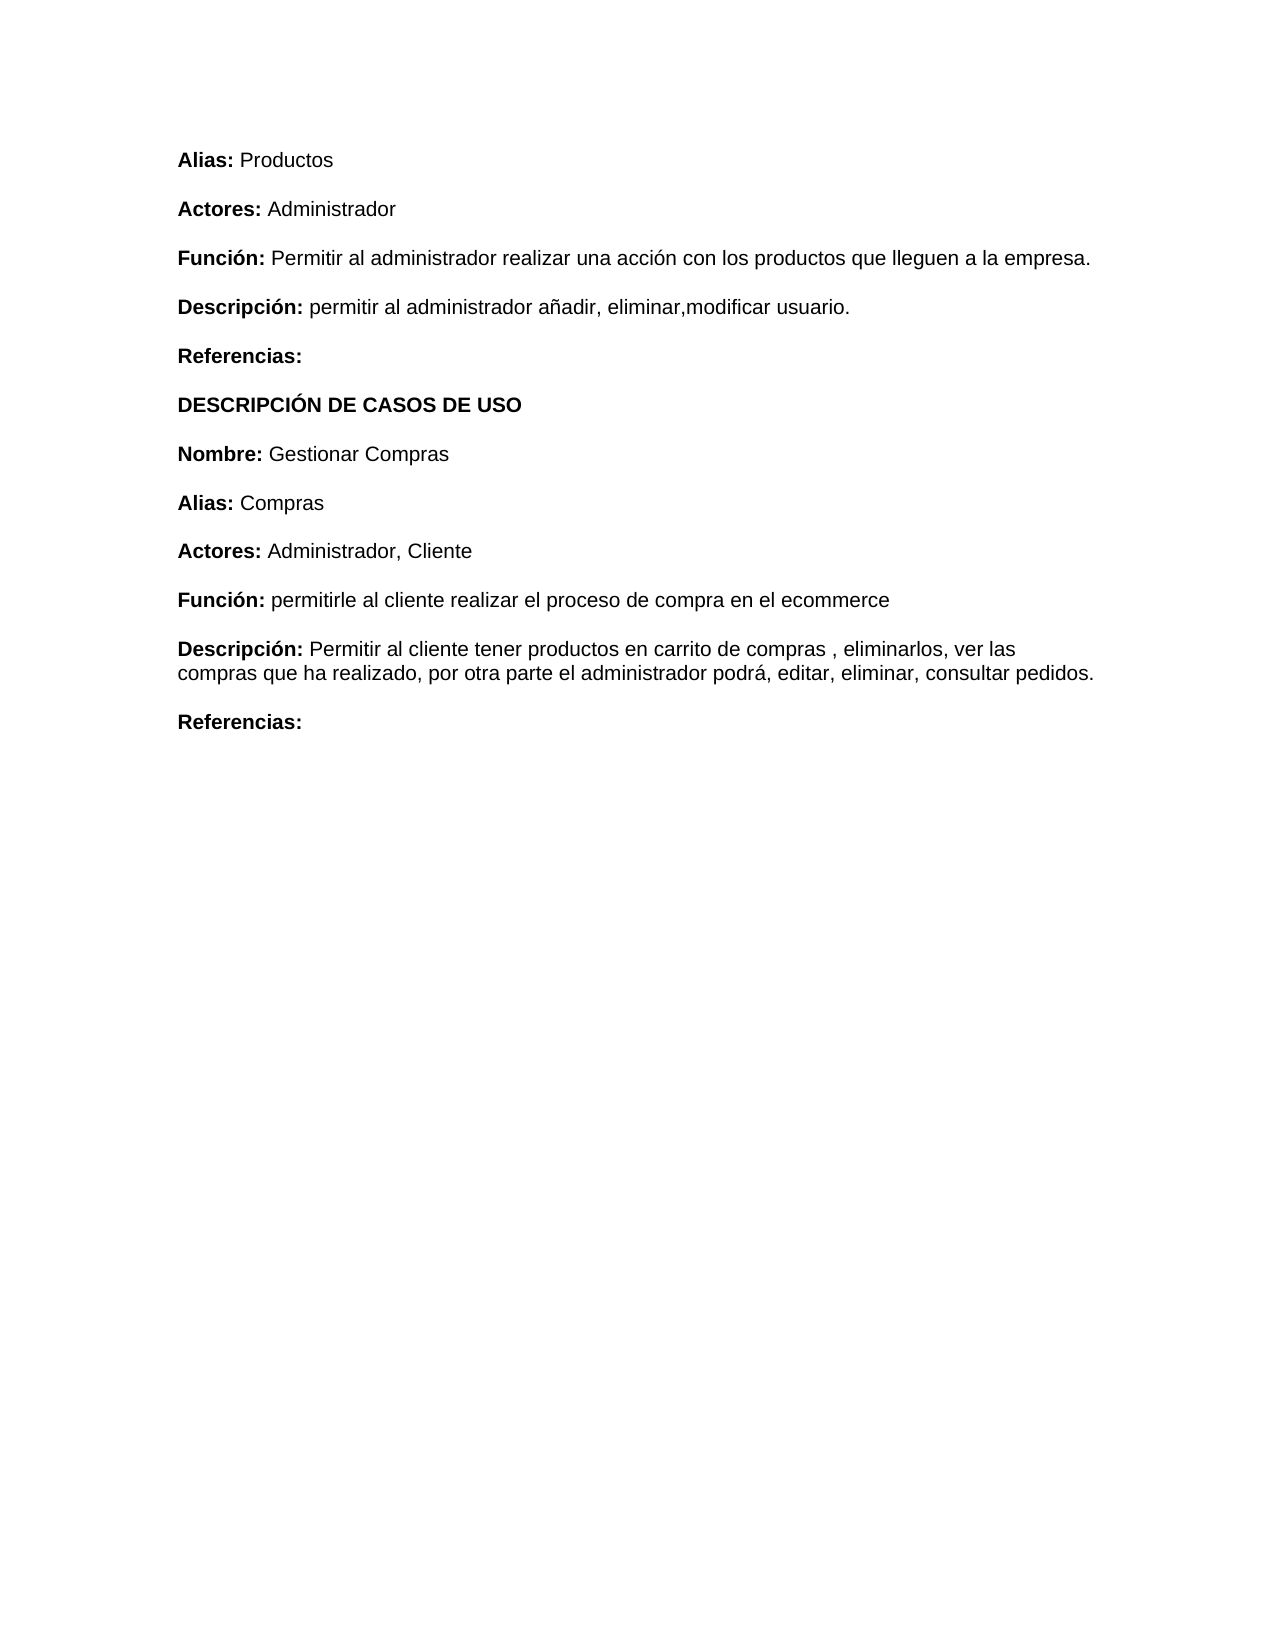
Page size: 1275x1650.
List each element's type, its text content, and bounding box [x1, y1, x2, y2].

text Alias: Compras [177, 490, 1098, 514]
text Descripción: permitir al administrador añadir, eliminar,modificar usuario. [177, 294, 1098, 318]
text Alias: Productos [177, 148, 1098, 172]
text Actores: Administrador, Cliente [177, 539, 1098, 563]
text Descripción: Permitir al cliente tener productos en carrito de compras , eliminarlos, ver las compras que ha realizado, por otra parte el administrador podrá, editar, eliminar, consultar pedidos. [177, 637, 1098, 685]
text Función: permitirle al cliente realizar el proceso de compra en el ecommerce [177, 588, 1098, 612]
text Nombre: Gestionar Compras [177, 441, 1098, 465]
text DESCRIPCIÓN DE CASOS DE USO [177, 392, 1098, 416]
text Función: Permitir al administrador realizar una acción con los productos que lleguen a la empresa. [177, 246, 1098, 269]
text Referencias: [177, 343, 1098, 367]
text Actores: Administrador [177, 197, 1098, 221]
text Referencias: [177, 710, 1098, 734]
